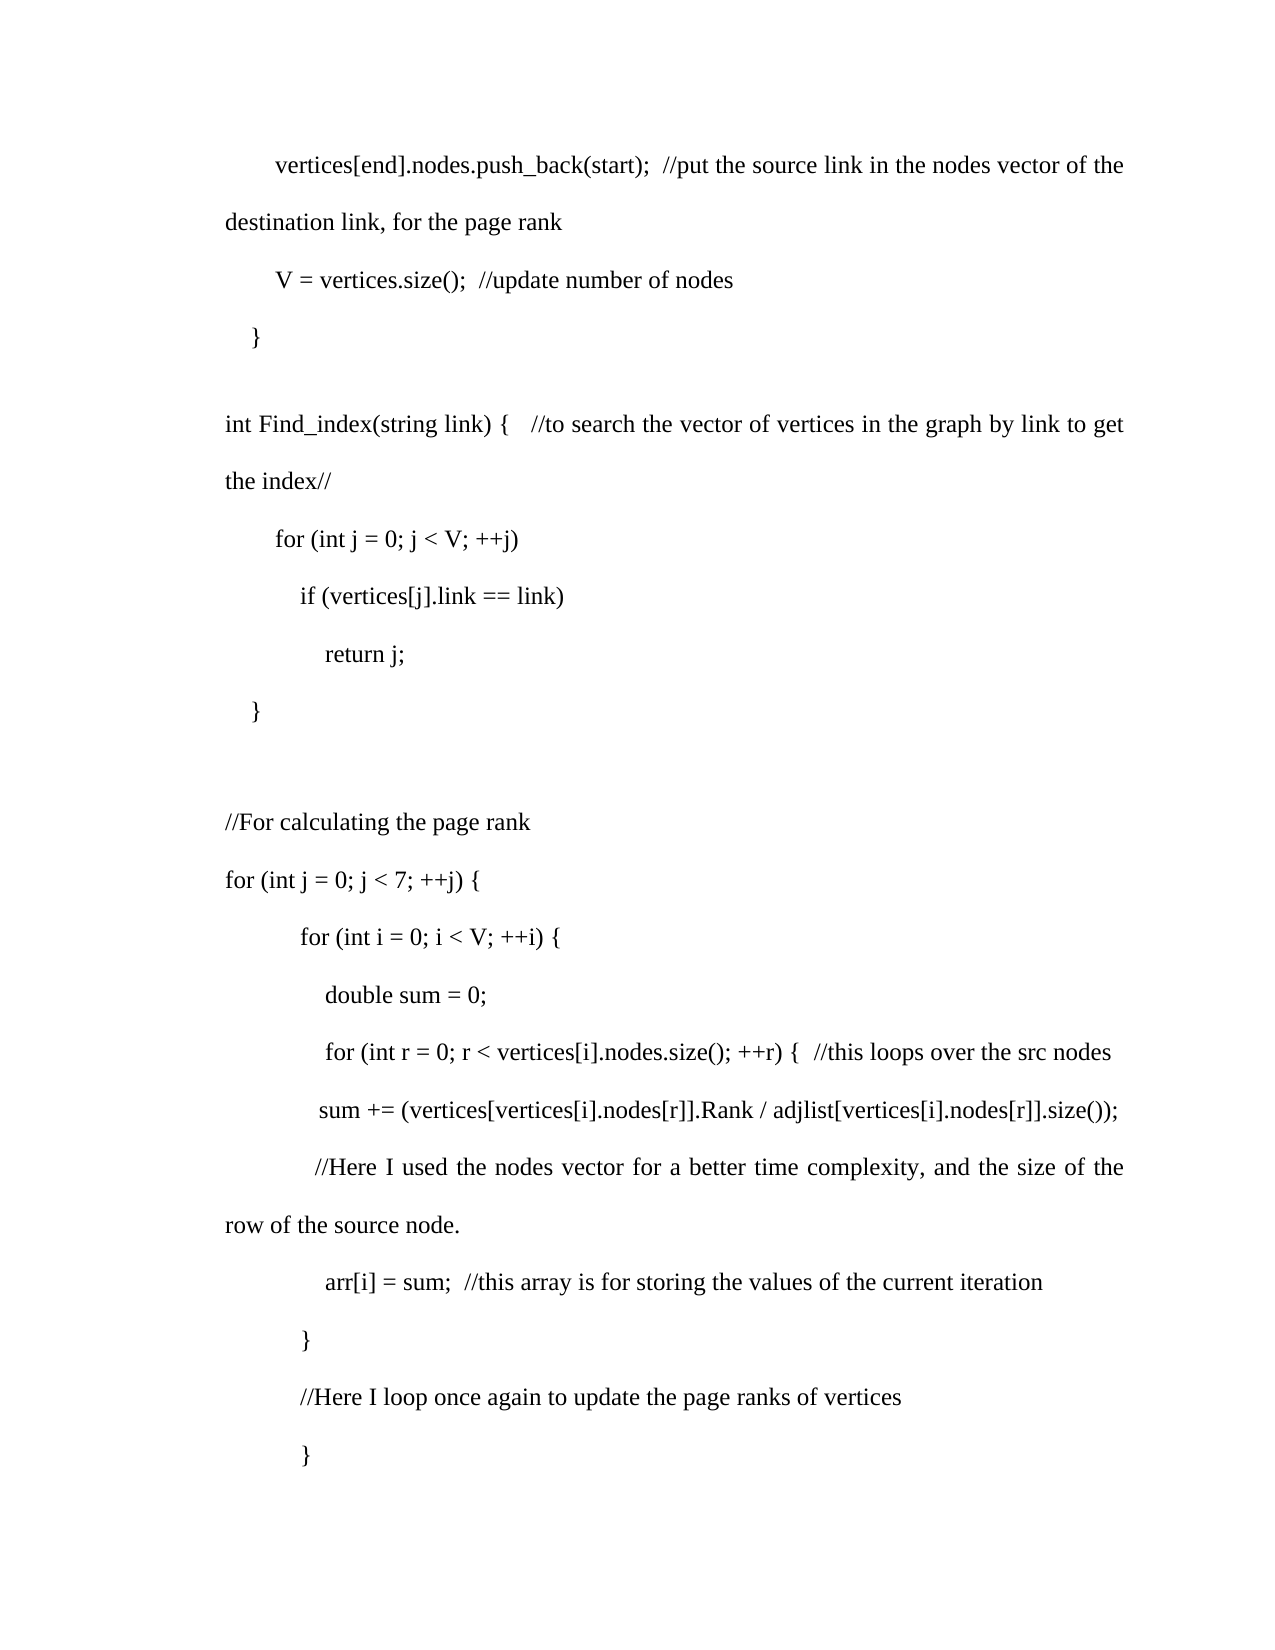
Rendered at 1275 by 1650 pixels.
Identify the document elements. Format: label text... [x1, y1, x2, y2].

text arr[i] = sum; //this array is for storing the values of the current iteration [225, 1267, 1125, 1296]
text } [225, 1325, 1125, 1354]
text if (vertices[j].link == link) [225, 581, 1125, 610]
text sum += (vertices[vertices[i].nodes[r]].Rank / adjlist[vertices[i].nodes[r]].size()); [225, 1095, 1125, 1124]
text //For calculating the page rank [225, 807, 1125, 836]
text for (int i = 0; i < V; ++i) { [225, 922, 1125, 951]
text vertices[end].nodes.push_back(start); //put the source link in the nodes vector of the destination link, for the page rank [225, 150, 1125, 236]
text //Here I used the nodes vector for a better time complexity, and the size of the row of the source node. [225, 1152, 1125, 1239]
text for (int j = 0; j < V; ++j) [225, 524, 1125, 552]
text V = vertices.size(); //update number of nodes [225, 265, 1125, 294]
text //Here I loop once again to update the page ranks of vertices [225, 1382, 1125, 1411]
text return j; [225, 639, 1125, 667]
text } [225, 696, 1125, 725]
text for (int r = 0; r < vertices[i].nodes.size(); ++r) { //this loops over the src nodes [225, 1037, 1125, 1066]
text int Find_index(string link) { //to search the vector of vertices in the graph by link to get the index// [225, 409, 1125, 495]
text } [225, 322, 1125, 351]
text for (int j = 0; j < 7; ++j) { [225, 865, 1125, 894]
text double sum = 0; [225, 980, 1125, 1009]
text } [225, 1440, 1125, 1469]
